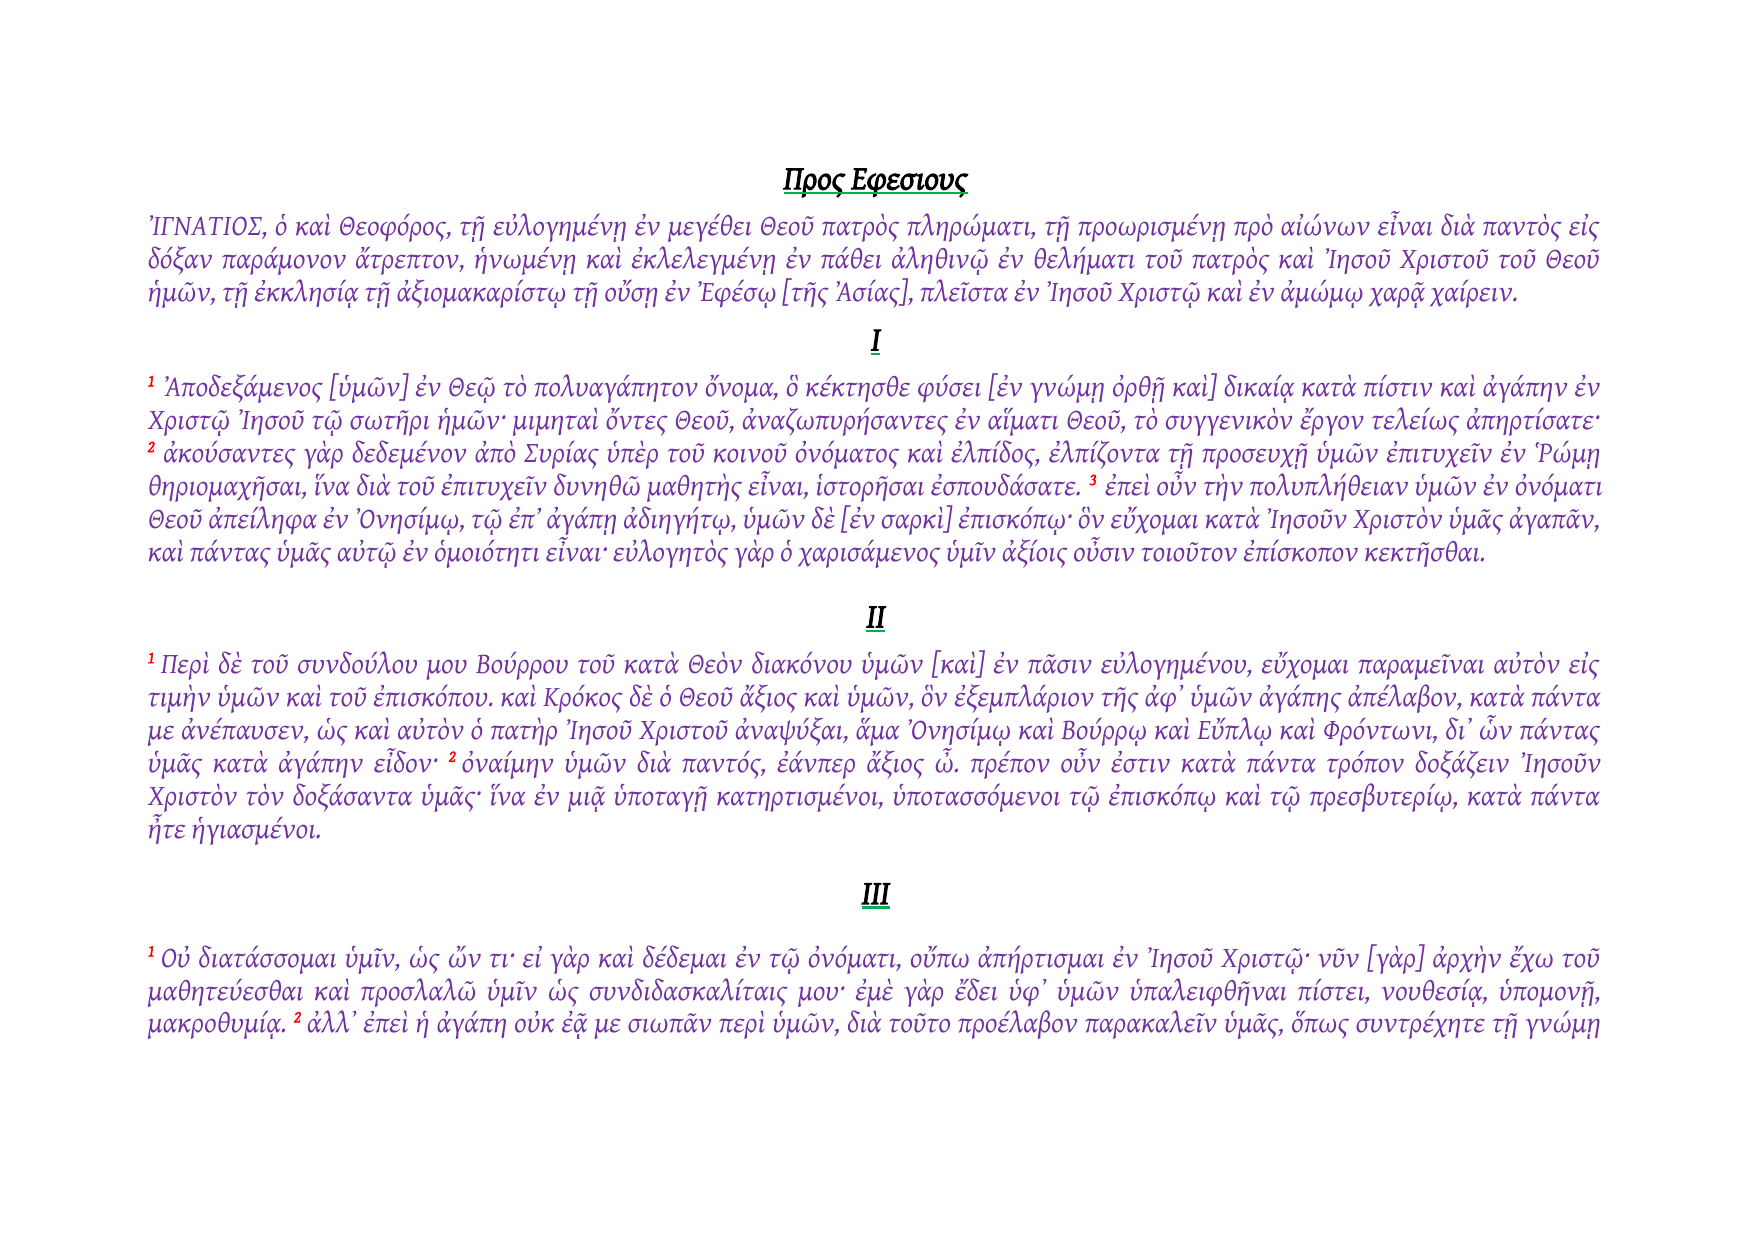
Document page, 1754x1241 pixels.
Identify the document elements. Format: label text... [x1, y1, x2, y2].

text I [148, 322, 1606, 359]
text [148, 942, 1606, 1041]
text 1 Περὶ δὲ τοῦ συνδούλου μου Βούρρου τοῦ κατὰ Θεὸν διακόνου ὑμῶν [καὶ] ἐν πᾶσιν εὐλογημένου, εὔχομαι παραμεῖναι αὐτὸν εἰς τιμὴν ὑμῶν καὶ τοῦ ἐπισκόπου. καὶ Κρόκος δὲ ὁ Θεοῦ ἄξιος καὶ ὑμῶν, ὃν ἐξεμπλάριον τῆς ἀφʼ ὑμῶν ἀγάπης ἀπέλαβον, κατὰ πάντα με ἀνέπαυσεν, ὡς καὶ αὐτὸν ὁ πατὴρ Ἰησοῦ Χριστοῦ ἀναψύξαι, ἅμα Ὀνησίμῳ καὶ Βούρρῳ καὶ Εὔπλῳ καὶ Φρόντωνι, διʼ ὧν πάντας ὑμᾶς κατὰ ἀγάπην εἶδον· 2 ὀναίμην ὑμῶν διὰ παντός, ἐάνπερ ἄξιος ὦ. πρέπον οὖν ἐστιν κατὰ πάντα τρόπον δοξάζειν Ἰησοῦν Χριστὸν τὸν δοξάσαντα ὑμᾶς· ἵνα ἐν μιᾷ ὑποταγῇ κατηρτισμένοι, ὑποτασσόμενοι τῷ ἐπισκόπῳ καὶ τῷ πρεσβυτερίῳ, κατὰ πάντα ἦτε ἡγιασμένοι. [148, 648, 1606, 846]
text II [148, 598, 1606, 636]
text ἸΓΝΑΤΙΟΣ, ὁ καὶ Θεοφόρος, τῇ εὐλογημένῃ ἐν μεγέθει Θεοῦ πατρὸς πληρώματι, τῇ προωρισμένῃ πρὸ αἰώνων εἶναι διὰ παντὸς εἰς δόξαν παράμονον ἄτρεπτον, ἡνωμένῃ καὶ ἐκλελεγμένῃ ἐν πάθει ἀληθινῷ ἐν θελήματι τοῦ πατρὸς καὶ Ἰησοῦ Χριστοῦ τοῦ Θεοῦ ἡμῶν, τῇ ἐκκλησίᾳ τῇ ἀξιομακαρίστῳ τῇ οὔσῃ ἐν Ἐφέσῳ [τῆς Ἀσίας], πλεῖστα ἐν Ἰησοῦ Χριστῷ καὶ ἐν ἀμώμῳ χαρᾷ χαίρειν. [148, 210, 1606, 309]
text 1 Ἀποδεξάμενος [ὑμῶν] ἐν Θεῷ τὸ πολυαγάπητον ὄνομα, ὃ κέκτησθε φύσει [ἐν γνώμῃ ὀρθῇ καὶ] δικαίᾳ κατὰ πίστιν καὶ ἀγάπην ἐν Χριστῷ Ἰησοῦ τῷ σωτῆρι ἡμῶν· μιμηταὶ ὄντες Θεοῦ, ἀναζωπυρήσαντες ἐν αἵματι Θεοῦ, τὸ συγγενικὸν ἔργον τελείως ἀπηρτίσατε· 2 ἀκούσαντες γὰρ δεδεμένον ἀπὸ Συρίας ὑπὲρ τοῦ κοινοῦ ὀνόματος καὶ ἐλπίδος, ἐλπίζοντα τῇ προσευχῇ ὑμῶν ἐπιτυχεῖν ἐν Ῥώμῃ θηριομαχῆσαι, ἵνα διὰ τοῦ ἐπιτυχεῖν δυνηθῶ μαθητὴς εἶναι, ἱστορῆσαι ἐσπουδάσατε. 3 ἐπεὶ οὖν τὴν πολυπλήθειαν ὑμῶν ἐν ὀνόματι Θεοῦ ἀπείληφα ἐν Ὀνησίμῳ, τῷ ἐπ’ ἀγάπῃ ἀδιηγήτῳ, ὑμῶν δὲ [ἐν σαρκὶ] ἐπισκόπῳ· ὃν εὔχομαι κατὰ Ἰησοῦν Χριστὸν ὑμᾶς ἀγαπᾶν, καὶ πάντας ὑμᾶς αὐτῷ ἐν ὁμοιότητι εἶναι· εὐλογητὸς γὰρ ὁ χαρισάμενος ὑμῖν ἀξίοις οὖσιν τοιοῦτον ἐπίσκοπον κεκτῆσθαι. [148, 372, 1606, 569]
text III [148, 875, 1606, 913]
text Προς Εφεσιους [148, 160, 1606, 198]
